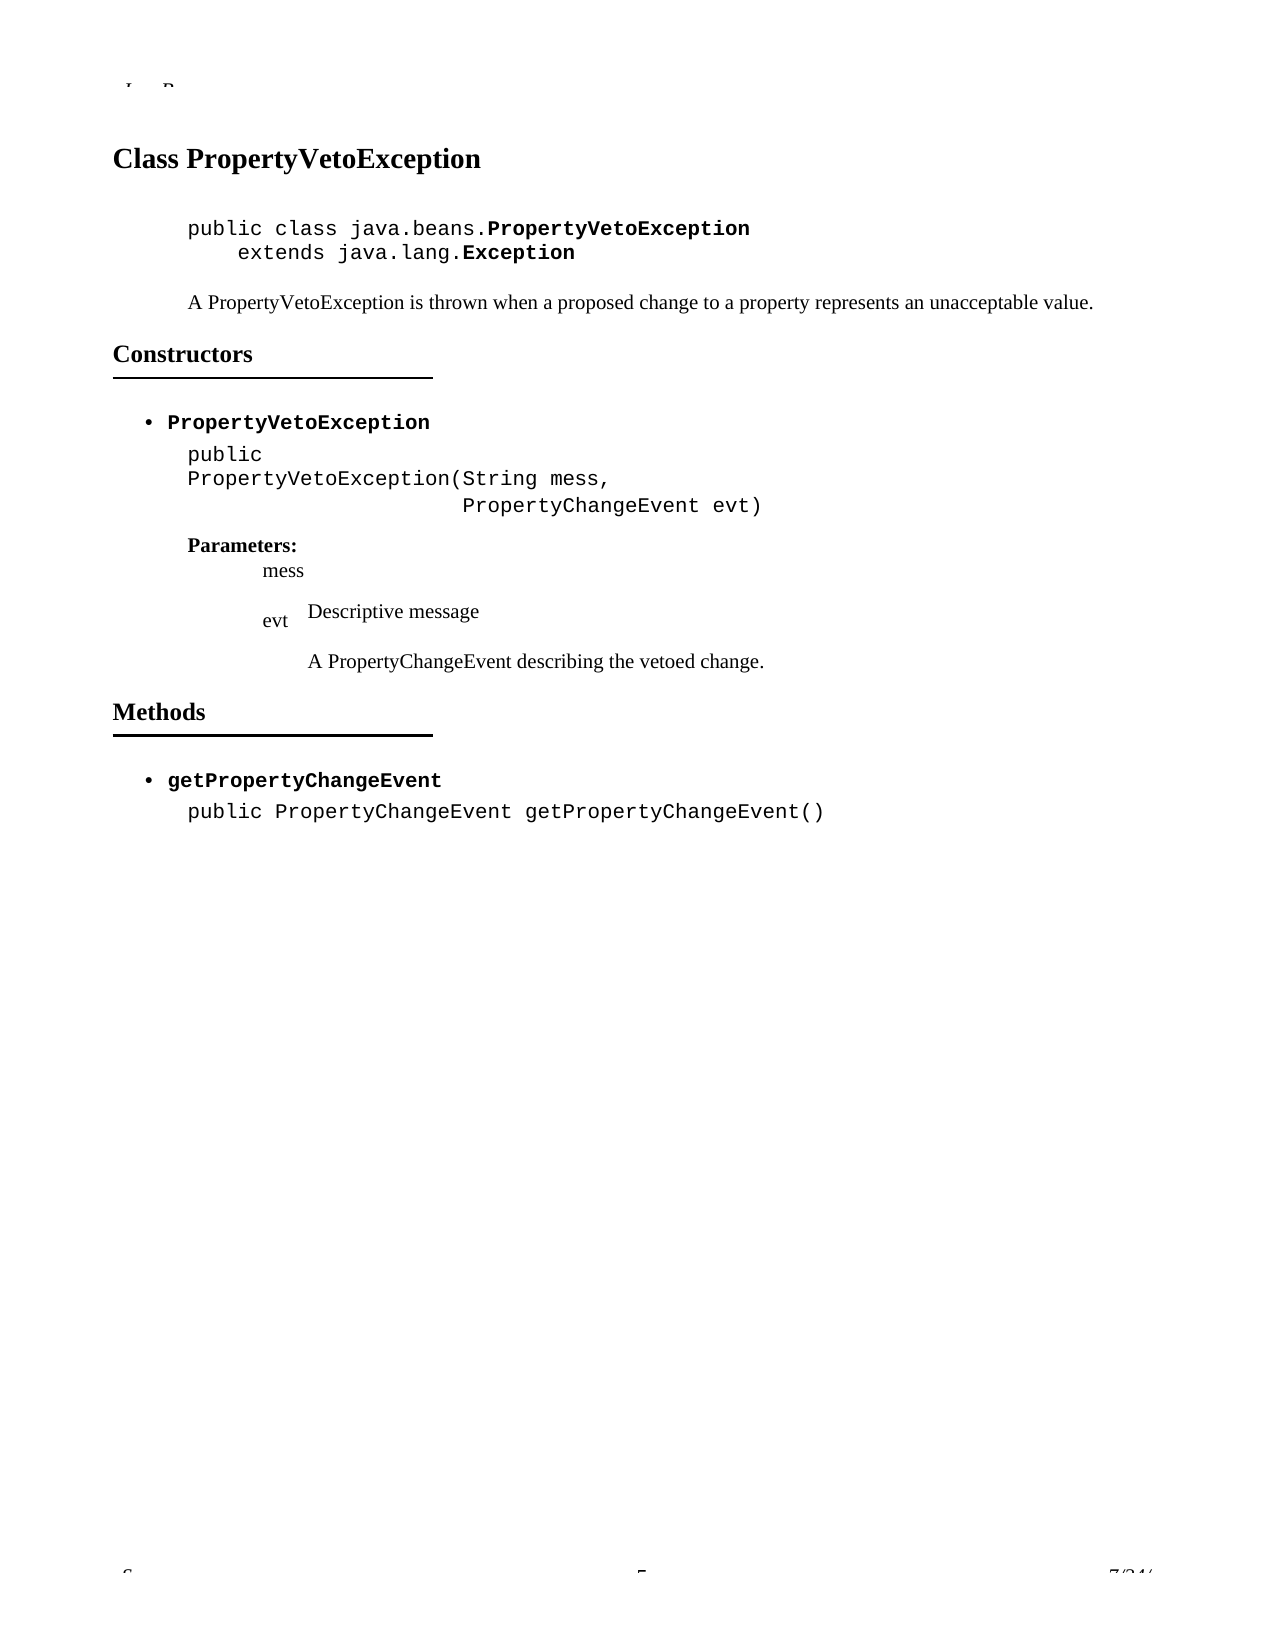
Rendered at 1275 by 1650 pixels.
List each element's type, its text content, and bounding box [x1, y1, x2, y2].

text Parameters: [187, 533, 304, 557]
list getPropertyChangeEvent [142, 770, 1175, 793]
text mess evt [262, 558, 306, 632]
subtitle Constructors [112, 339, 1175, 368]
text A PropertyChangeEvent describing the vetoed change. [307, 649, 1175, 673]
text Class PropertyVetoException [112, 142, 1175, 175]
list PropertyVetoException [142, 412, 1175, 436]
text A PropertyVetoException is thrown when a proposed change to a property represents an unacceptable value. [187, 290, 1175, 314]
subtitle Methods [112, 697, 1175, 725]
text PropertyChangeEvent evt) [462, 493, 1175, 517]
text public class java.beans.PropertyVetoException extends java.lang.Exception [187, 217, 752, 266]
text public PropertyVetoException(String mess, [187, 444, 613, 492]
text public PropertyChangeEvent getPropertyChangeEvent() [187, 801, 1175, 825]
text Descriptive message [307, 599, 1175, 623]
